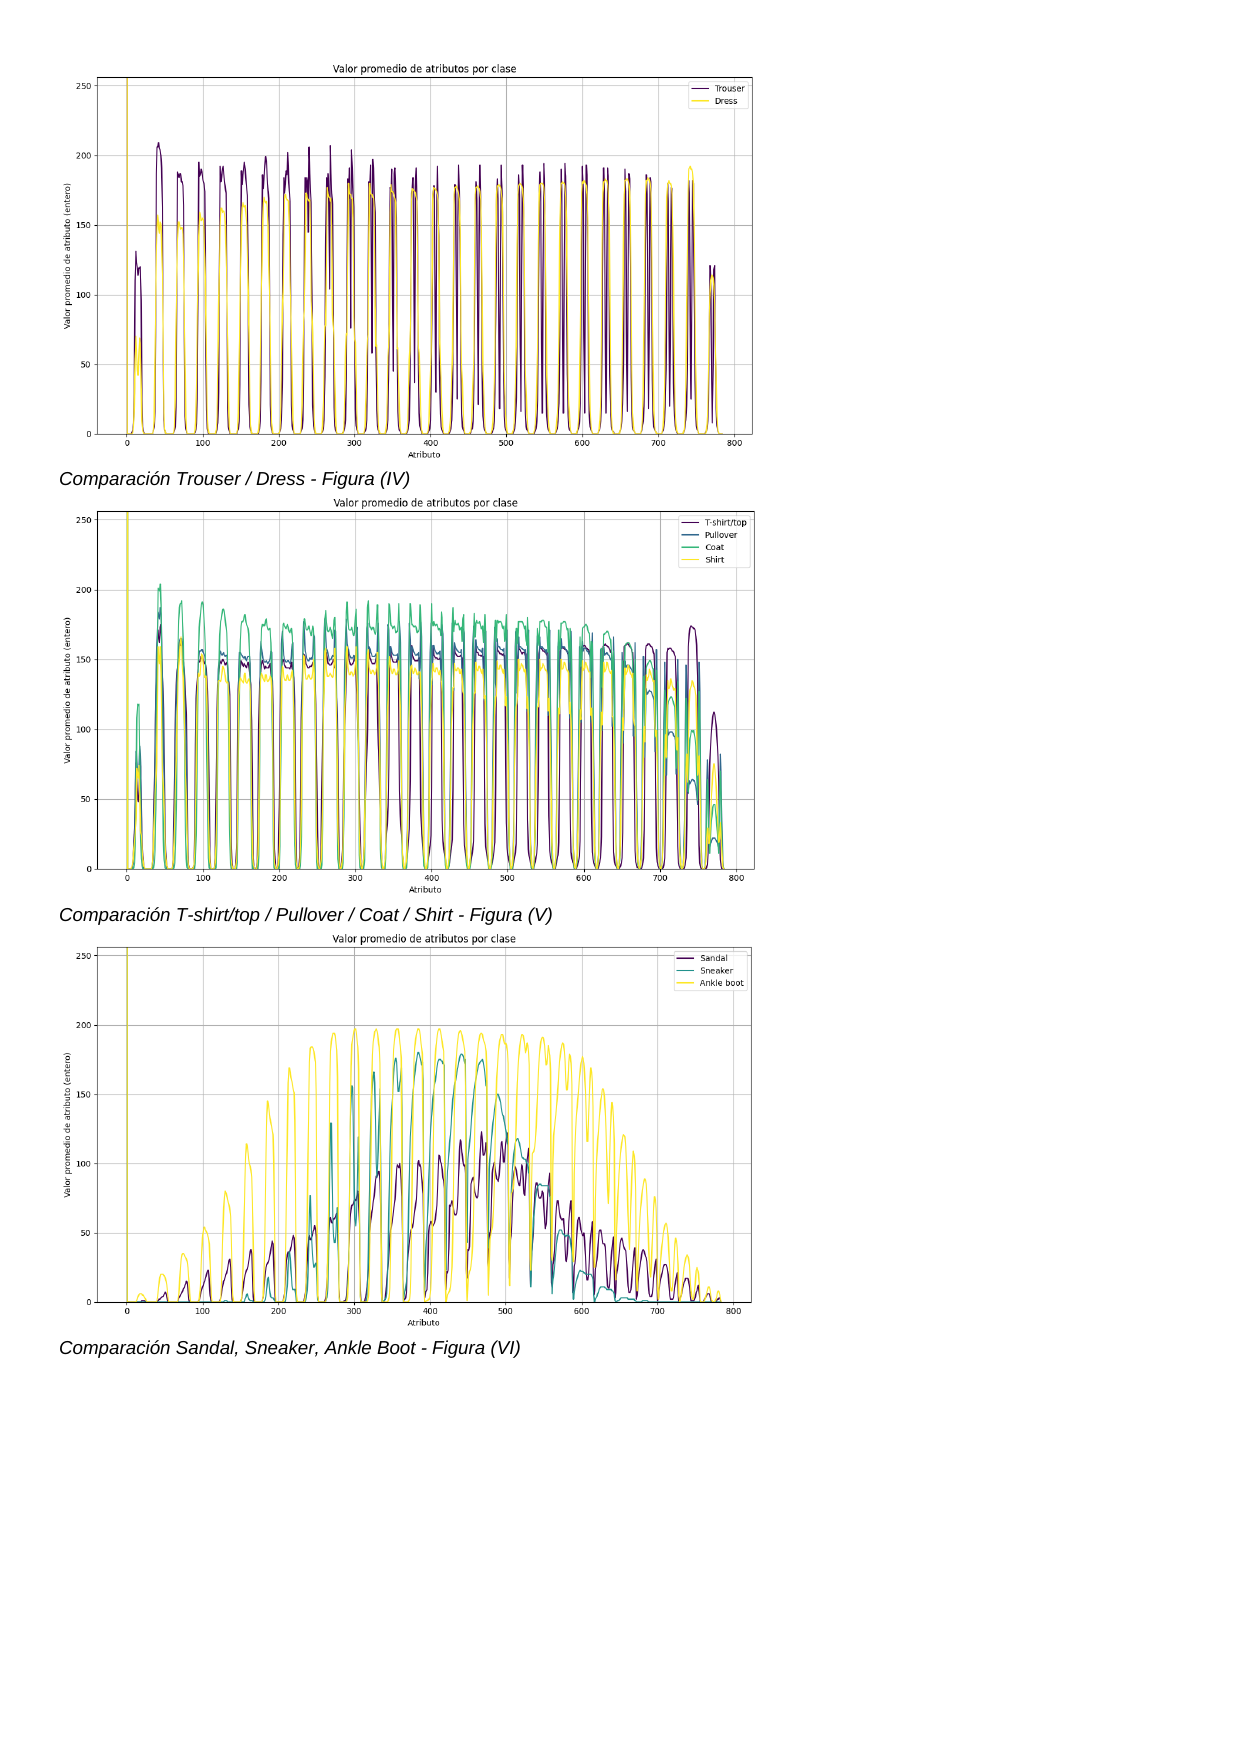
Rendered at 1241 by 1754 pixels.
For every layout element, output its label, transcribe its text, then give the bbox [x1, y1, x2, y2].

picture [58, 928, 756, 1333]
picture [58, 492, 759, 900]
picture [58, 58, 757, 465]
text Comparación T-shirt/top / Pullover / Coat / Shirt - Figura (V) [59, 903, 1181, 925]
text Comparación Trouser / Dress - Figura (IV) [59, 468, 1181, 490]
text Comparación Sandal, Sneaker, Ankle Boot - Figura (VI) [59, 1336, 1181, 1358]
